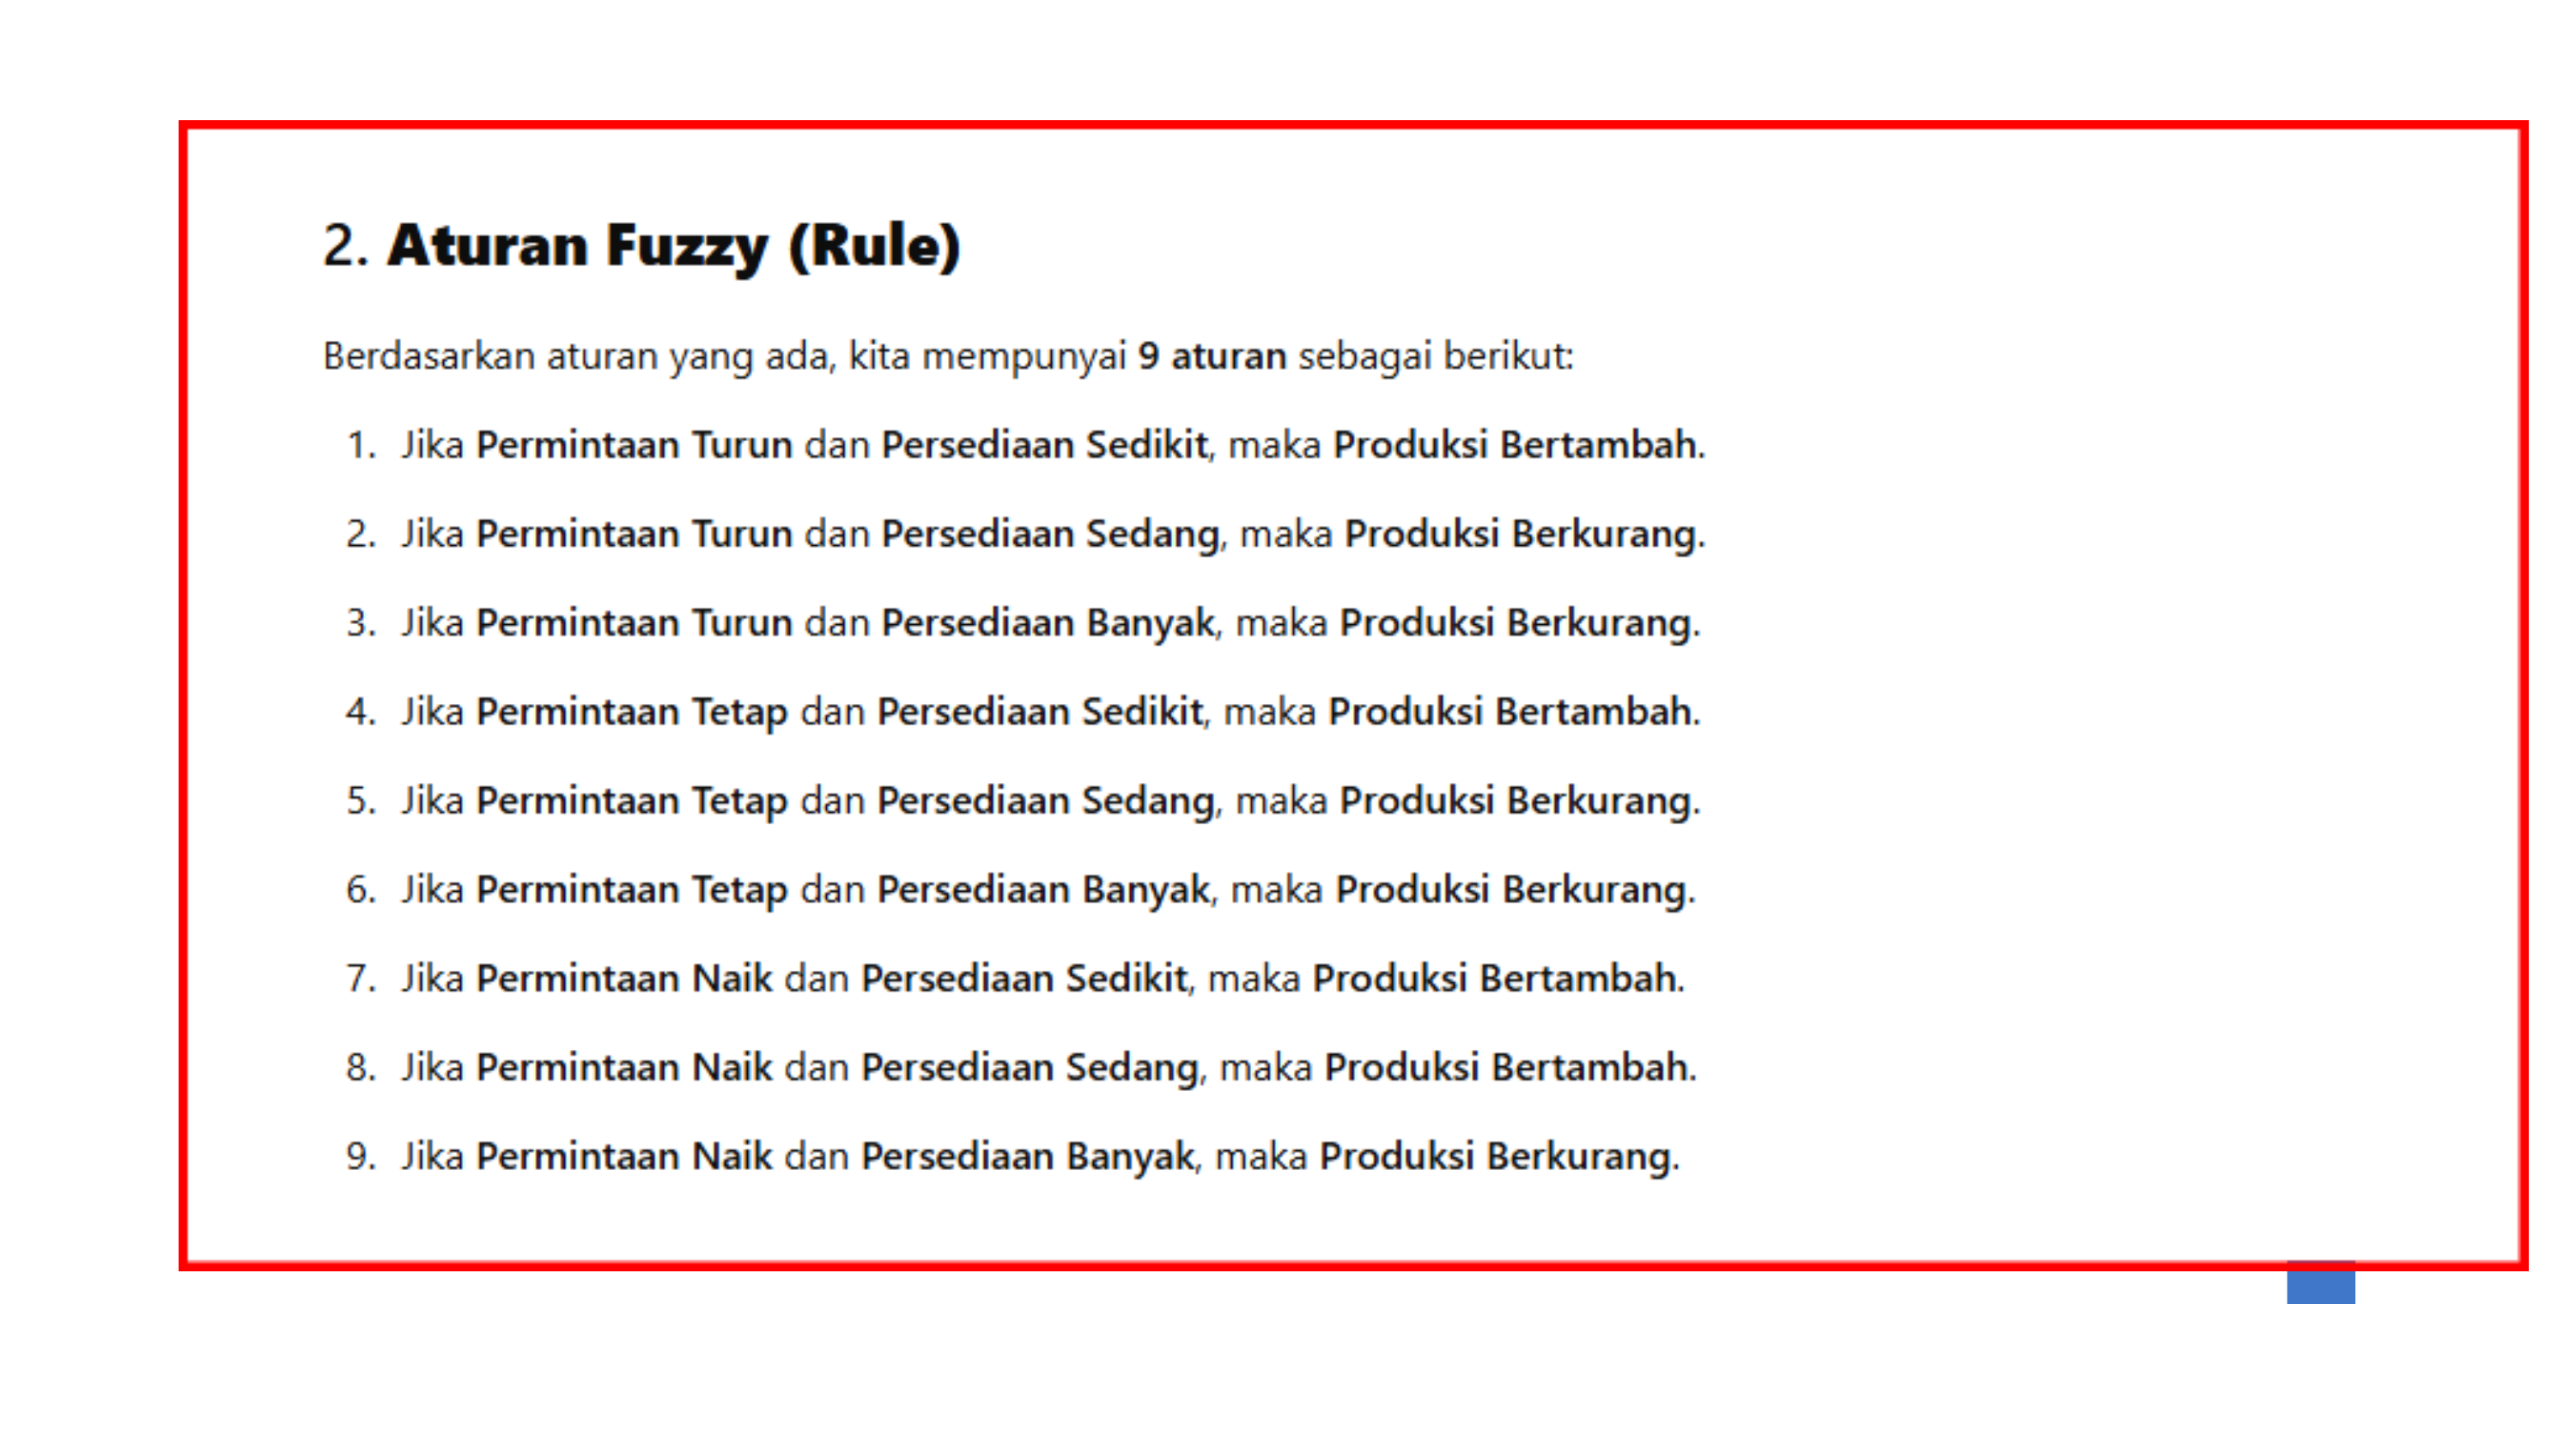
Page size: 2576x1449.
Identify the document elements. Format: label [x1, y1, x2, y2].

picture [179, 120, 2529, 1271]
